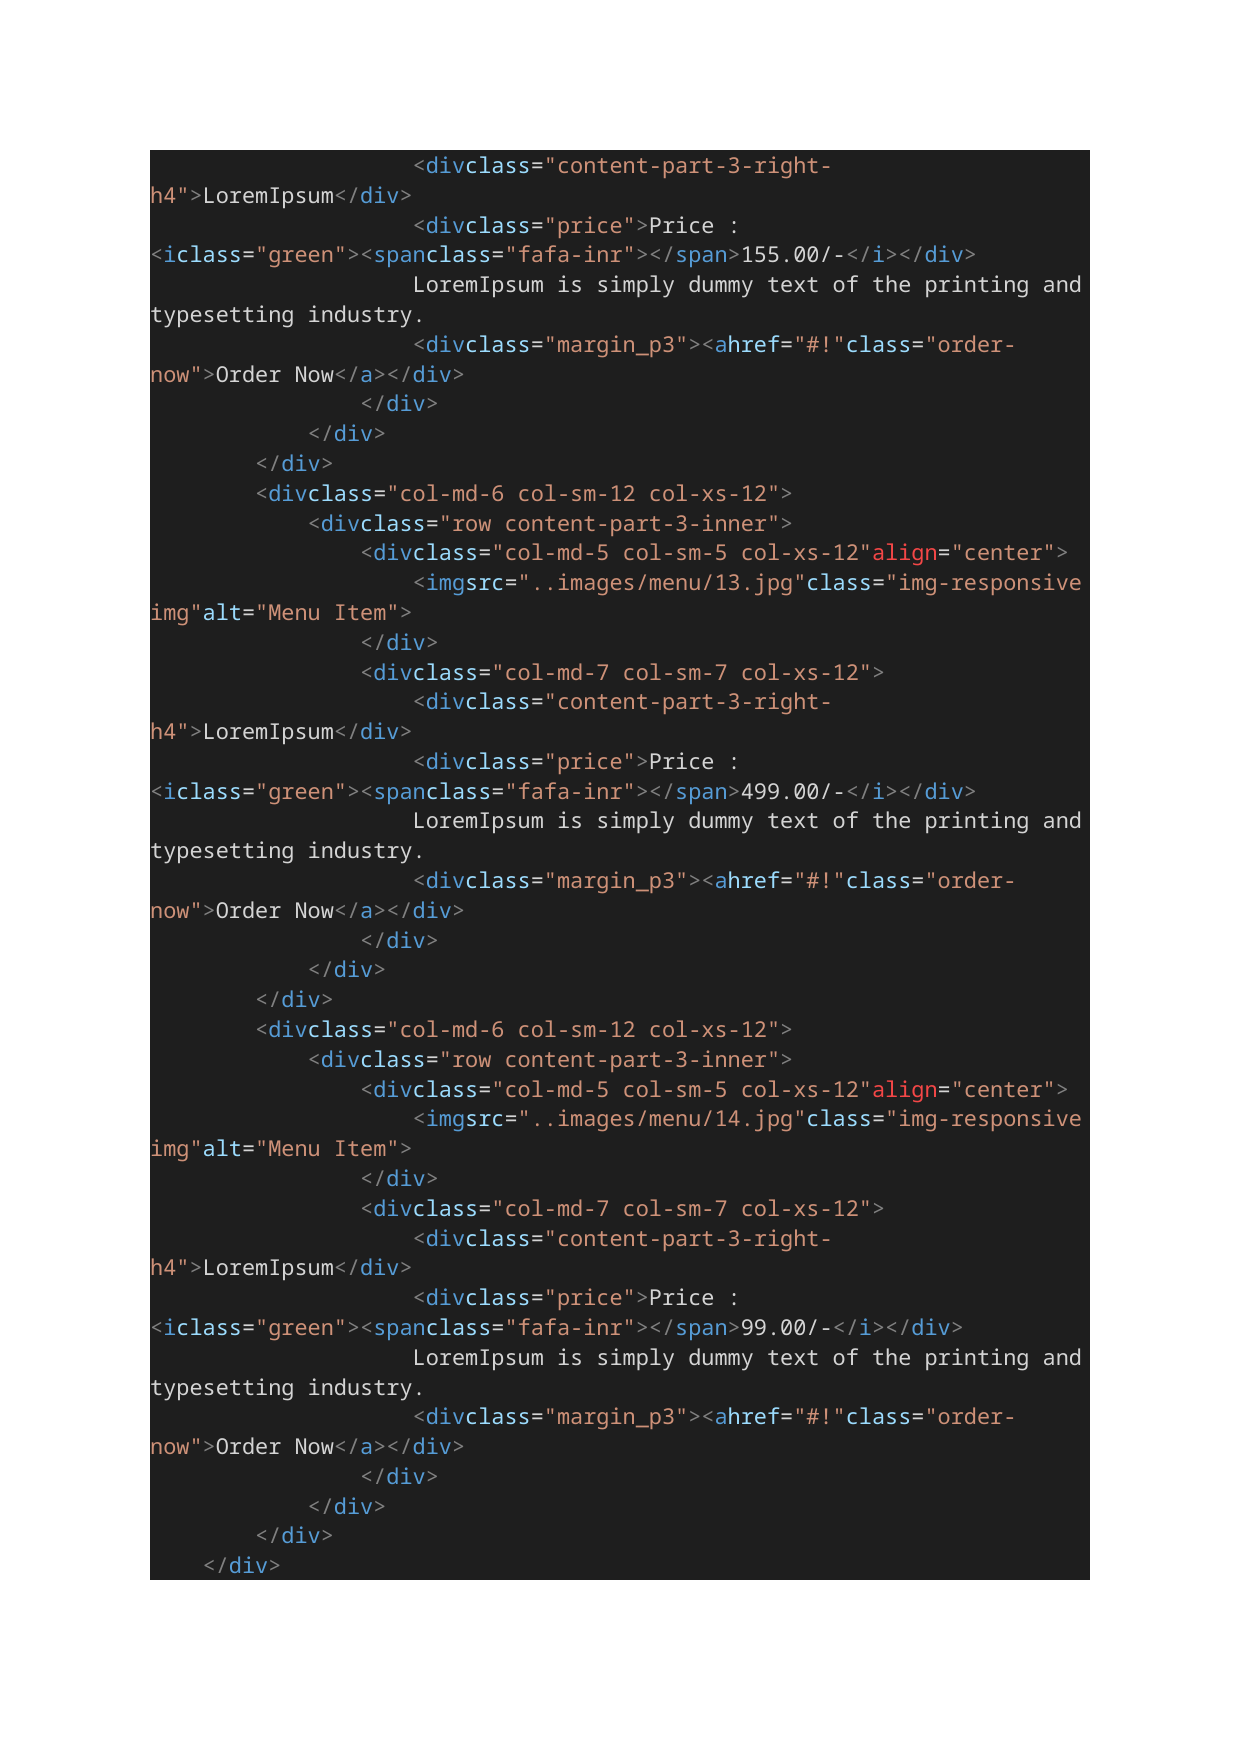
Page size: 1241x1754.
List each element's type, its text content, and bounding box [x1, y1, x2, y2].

text <divclass="col-md-5 col-sm-5 col-xs-12"align="center"> [150, 1073, 1090, 1103]
text </div> [150, 1163, 1090, 1193]
text LoremIpsum is simply dummy text of the printing and typesetting industry. [150, 1342, 1090, 1401]
text <divclass="margin_p3"><ahref="#!"class="order-now">Order Now</a></div> [150, 1401, 1090, 1461]
text <imgsrc="..images/menu/14.jpg"class="img-responsive img"alt="Menu Item"> [150, 1103, 1090, 1163]
text <divclass="price">Price : <iclass="green"><spanclass="fafa-inr"></span>499.00/-</i></div> [150, 746, 1090, 805]
text LoremIpsum is simply dummy text of the printing and typesetting industry. [150, 805, 1090, 865]
text <divclass="col-md-6 col-sm-12 col-xs-12"> [150, 1014, 1090, 1044]
text <divclass="content-part-3-right-h4">LoremIpsum</div> [150, 686, 1090, 746]
text </div> [150, 388, 1090, 418]
text <divclass="col-md-7 col-sm-7 col-xs-12"> [150, 656, 1090, 686]
text <divclass="content-part-3-right-h4">LoremIpsum</div> [150, 150, 1090, 209]
text </div> [150, 1550, 1090, 1580]
text </div> [150, 627, 1090, 656]
text </div> [150, 1461, 1090, 1491]
text </div> [150, 1520, 1090, 1550]
text </div> [150, 954, 1090, 984]
text <divclass="content-part-3-right-h4">LoremIpsum</div> [150, 1222, 1090, 1282]
text </div> [150, 924, 1090, 954]
text <divclass="margin_p3"><ahref="#!"class="order-now">Order Now</a></div> [150, 865, 1090, 924]
text <divclass="row content-part-3-inner"> [150, 1044, 1090, 1073]
text <divclass="price">Price : <iclass="green"><spanclass="fafa-inr"></span>99.00/-</i></div> [150, 1282, 1090, 1342]
text <divclass="price">Price : <iclass="green"><spanclass="fafa-inr"></span>155.00/-</i></div> [150, 209, 1090, 269]
text </div> [150, 984, 1090, 1014]
text <divclass="col-md-6 col-sm-12 col-xs-12"> [150, 478, 1090, 507]
text <imgsrc="..images/menu/13.jpg"class="img-responsive img"alt="Menu Item"> [150, 567, 1090, 627]
text <divclass="margin_p3"><ahref="#!"class="order-now">Order Now</a></div> [150, 329, 1090, 388]
text <divclass="row content-part-3-inner"> [150, 507, 1090, 537]
text LoremIpsum is simply dummy text of the printing and typesetting industry. [150, 269, 1090, 329]
text <divclass="col-md-5 col-sm-5 col-xs-12"align="center"> [150, 537, 1090, 567]
text </div> [150, 418, 1090, 448]
text <divclass="col-md-7 col-sm-7 col-xs-12"> [150, 1193, 1090, 1222]
text </div> [150, 448, 1090, 478]
text </div> [150, 1491, 1090, 1520]
